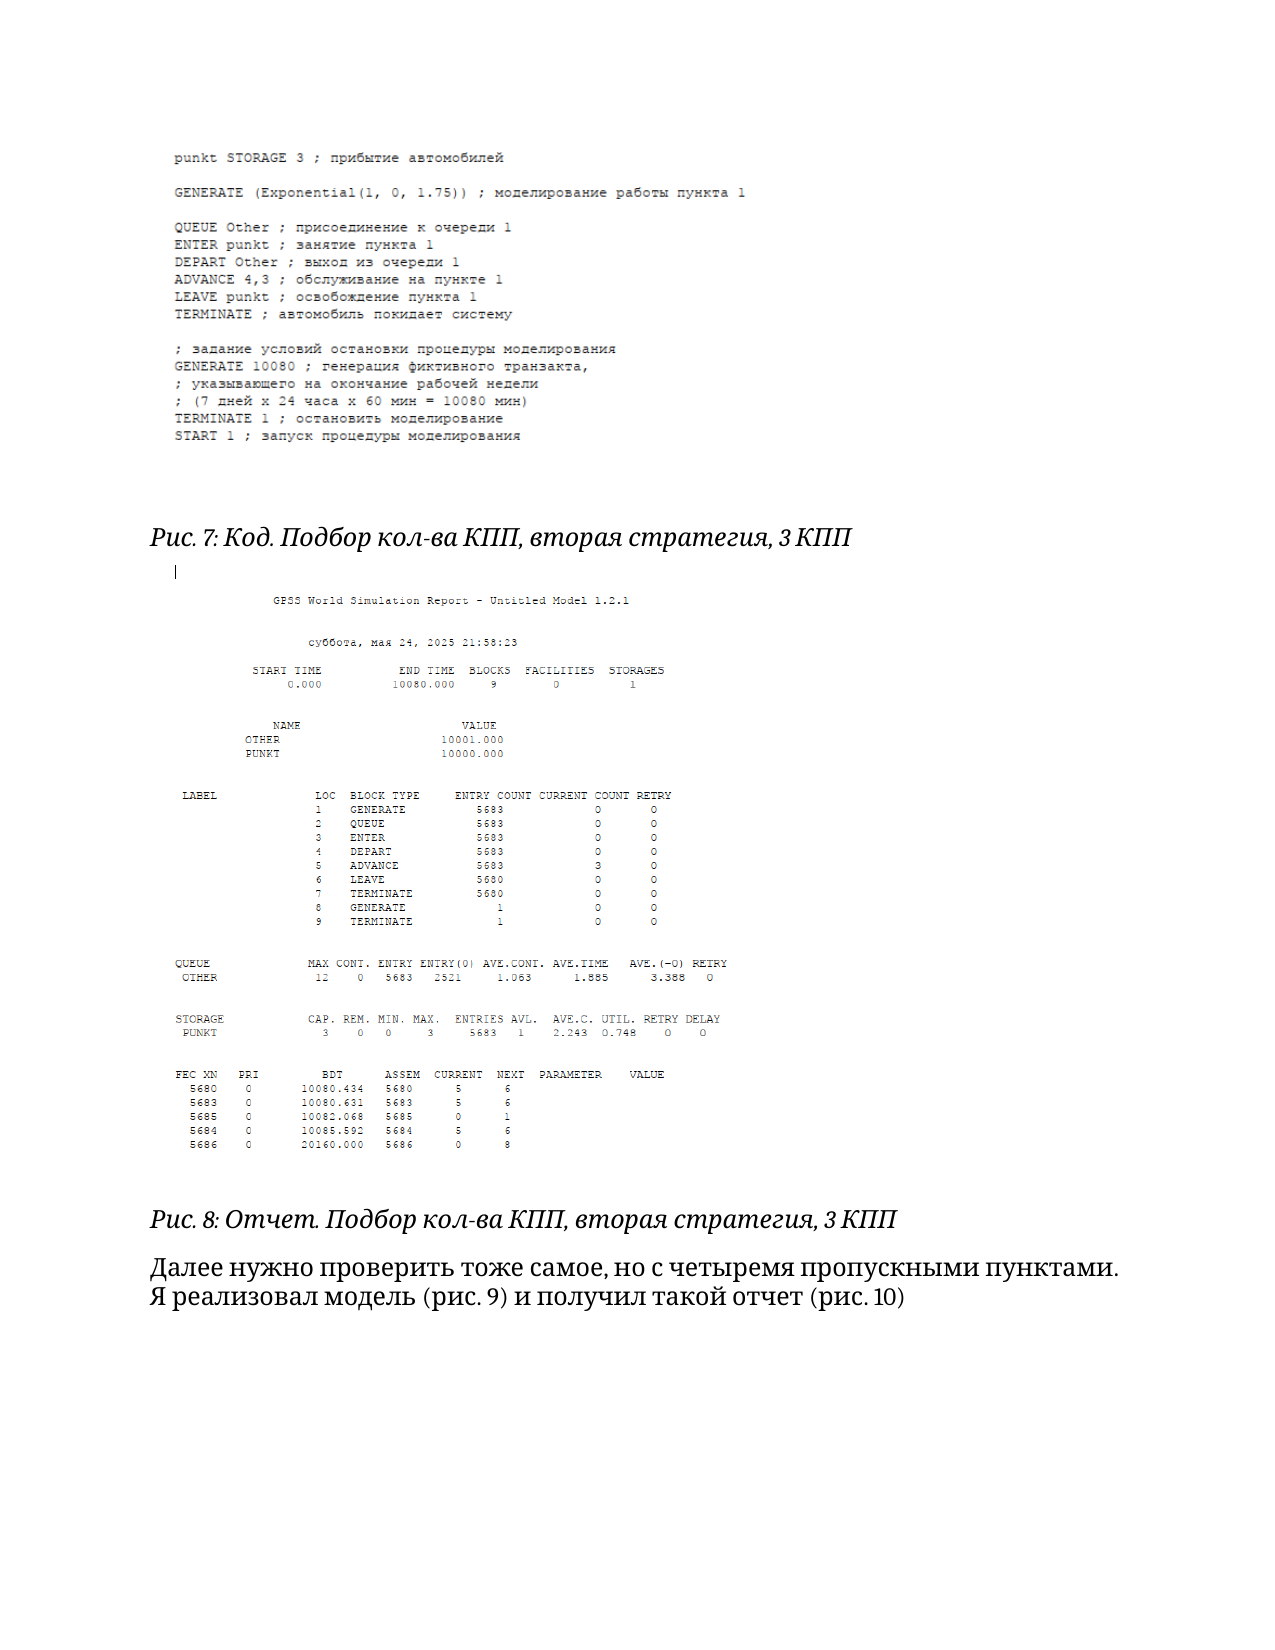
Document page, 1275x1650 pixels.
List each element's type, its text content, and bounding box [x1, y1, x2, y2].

text Далее нужно проверить тоже самое, но с четыремя пропускными пунктами. Я реализовал модель (рис. 9) и получил такой отчет (рис. 10) [150, 1254, 1125, 1311]
text Рис. 8: Отчет. Подбор кол-ва КПП, вторая стратегия, 3 КПП [150, 1206, 1125, 1235]
picture [168, 565, 782, 1186]
text Рис. 7: Код. Подбор кол-ва КПП, вторая стратегия, 3 КПП [150, 524, 1125, 553]
picture [168, 150, 782, 504]
